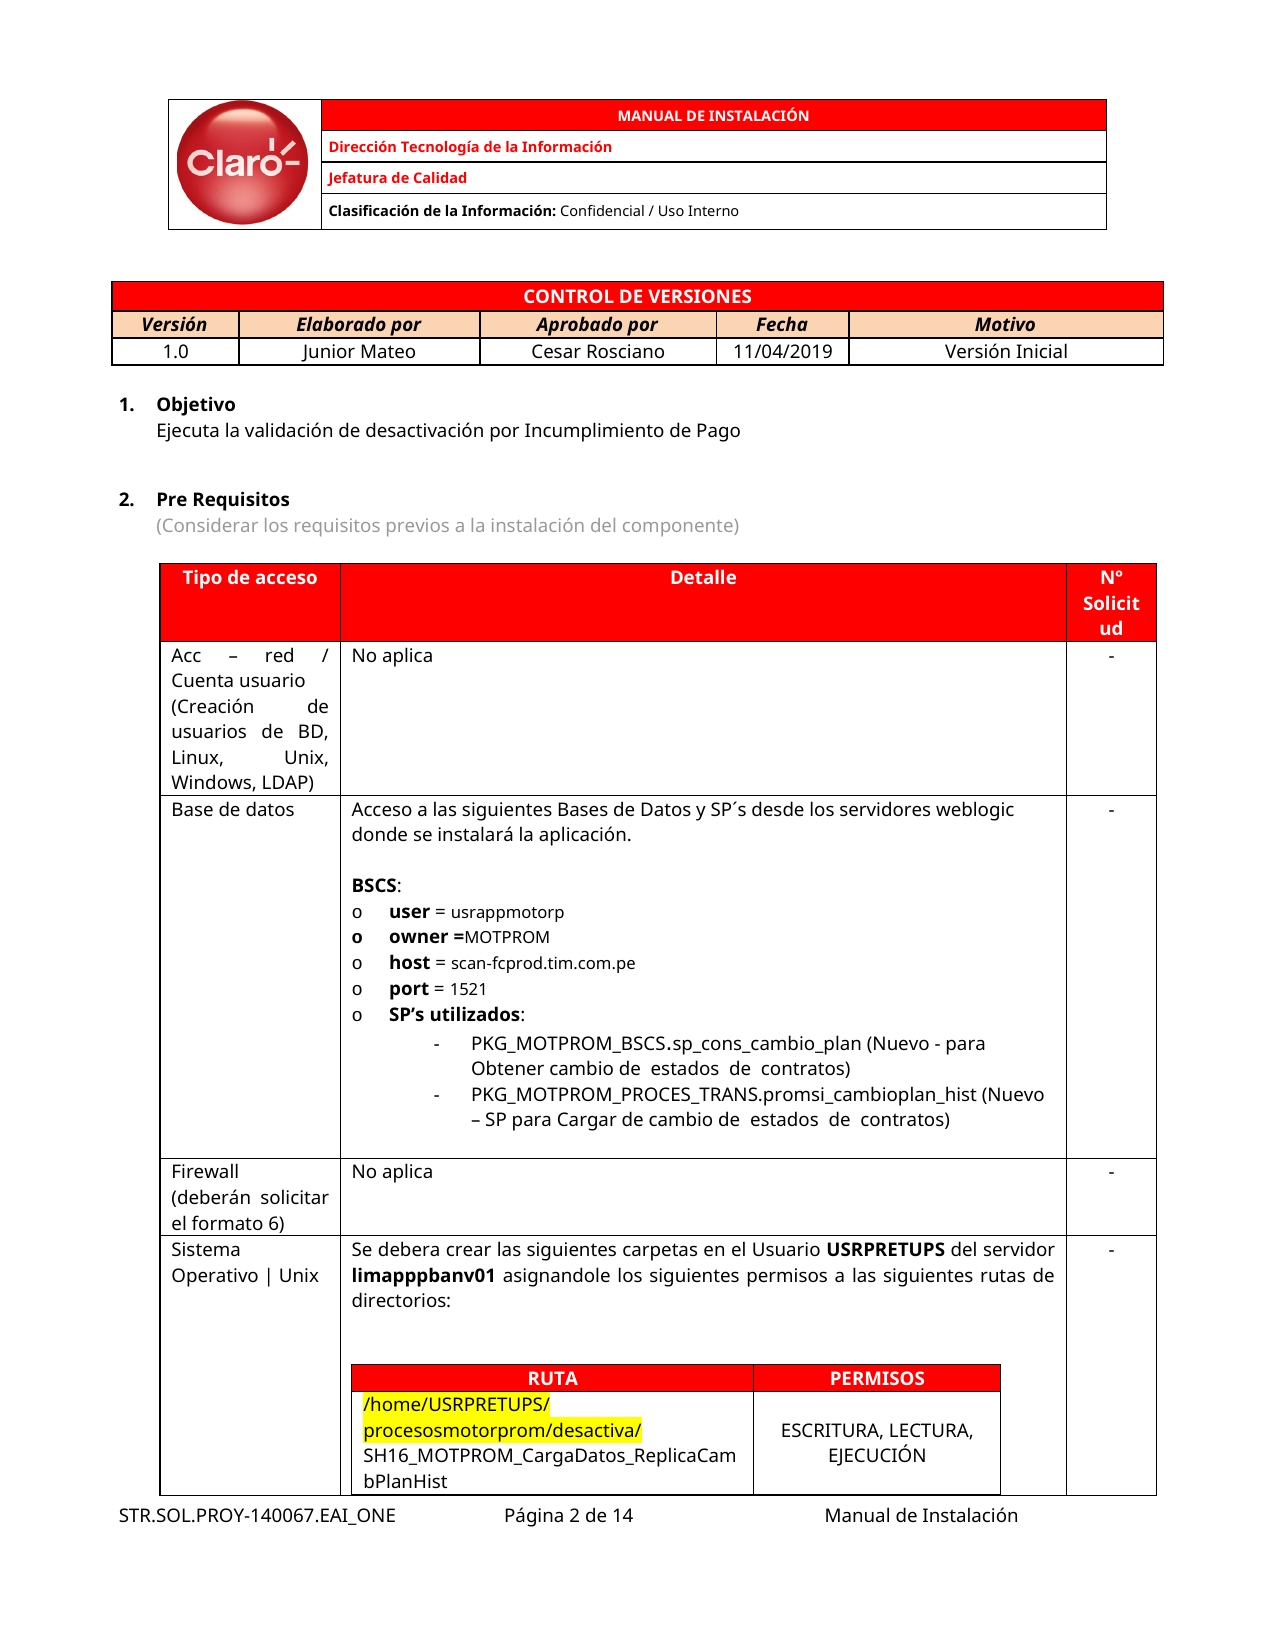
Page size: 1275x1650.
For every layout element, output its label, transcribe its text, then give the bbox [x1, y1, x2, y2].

table_header Detalle [341, 564, 1066, 641]
table_cell Sistema Operativo | Unix [161, 1236, 340, 1495]
table_cell - [1067, 1159, 1156, 1235]
table_cell Fecha [717, 312, 848, 337]
list Ejecuta la validación de desactivación por Incumplimiento de Pago [156, 417, 1156, 442]
table_header N° Solicitud [1067, 564, 1156, 641]
subtitle Pre Requisitos [118, 487, 1156, 512]
table_cell Acceso a las siguientes Bases de Datos y SP´s desde los servidores weblogic donde se instalará la aplicación. BSCS: user = usrappmotorp owner =MOTPROM host = scan-fcprod.tim.com.pe port = 1521 SP’s utilizados: PKG_MOTPROM_BSCS.sp_cons_cambio_plan (Nuevo - para Obtener cambio de estados de contratos) PKG_MOTPROM_PROCES_TRANS.promsi_cambioplan_hist (Nuevo – SP para Cargar de cambio de estados de contratos) [341, 796, 1066, 1158]
table_cell 11/04/2019 [717, 339, 848, 364]
table_cell Acc – red / Cuenta usuario (Creación de usuarios de BD, Linux, Unix, Windows, LDAP) [161, 642, 340, 795]
table_cell Aprobado por [481, 312, 716, 337]
table_cell Versión [113, 312, 238, 337]
table_cell Elaborado por [240, 312, 479, 337]
table_cell - [1067, 796, 1156, 1158]
table_cell Motivo [850, 312, 1163, 337]
table_cell - [1067, 642, 1156, 795]
table_cell Firewall (deberán solicitar el formato 6) [161, 1159, 340, 1235]
picture [177, 100, 313, 229]
table_cell No aplica [341, 642, 1066, 795]
text (Considerar los requisitos previos a la instalación del componente) [118, 512, 1156, 538]
table_cell Versión Inicial [850, 339, 1163, 364]
table_header CONTROL DE VERSIONES [113, 282, 1163, 310]
table_cell No aplica [341, 1159, 1066, 1235]
table_cell - [1067, 1236, 1156, 1495]
table_header Tipo de acceso [161, 564, 340, 641]
table_cell Base de datos [161, 796, 340, 1158]
table_cell Junior Mateo [240, 339, 479, 364]
table_cell Cesar Rosciano [481, 339, 716, 364]
table_cell 1.0 [113, 339, 238, 364]
subtitle Objetivo [118, 391, 1156, 417]
